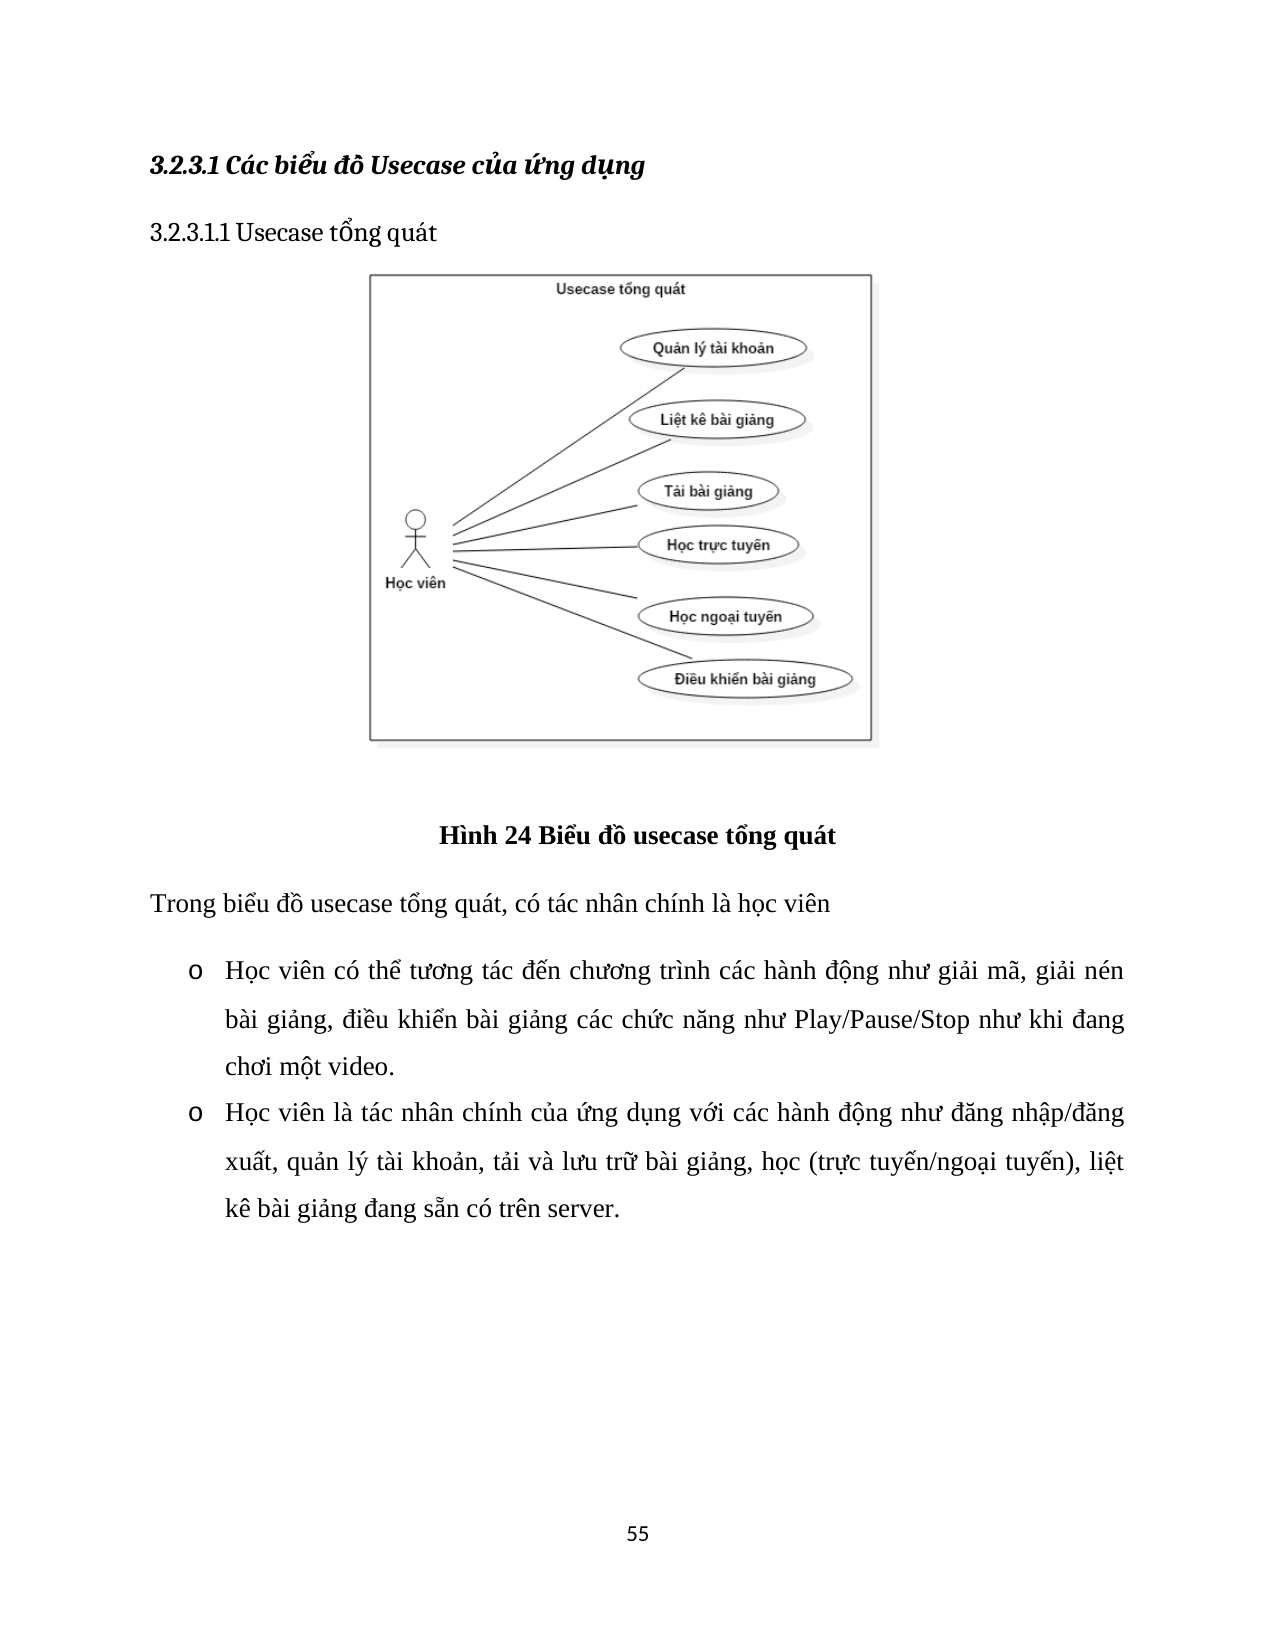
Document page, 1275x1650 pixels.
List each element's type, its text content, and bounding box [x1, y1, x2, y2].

text Trong biểu đồ usecase tổng quát, có tác nhân chính là học viên [150, 887, 1125, 918]
picture [359, 264, 916, 785]
text Hình 24 Biểu đồ usecase tổng quát [150, 819, 1125, 850]
subtitle 3.2.3.1 Các biểu đồ Usecase của ứng dụng [150, 150, 1125, 181]
list Học viên có thể tương tác đến chương trình các hành động như giải mã, giải nén bài giảng, điều khiển bài giảng các chức năng như Play/Pause/Stop như khi đang chơi một video. [187, 954, 1125, 1081]
subtitle 3.2.3.1.1 Usecase tổng quát [150, 217, 1125, 249]
list Học viên là tác nhân chính của ứng dụng với các hành động như đăng nhập/đăng xuất, quản lý tài khoản, tải và lưu trữ bài giảng, học (trực tuyến/ngoại tuyến), liệt kê bài giảng đang sẵn có trên server. [187, 1097, 1125, 1223]
